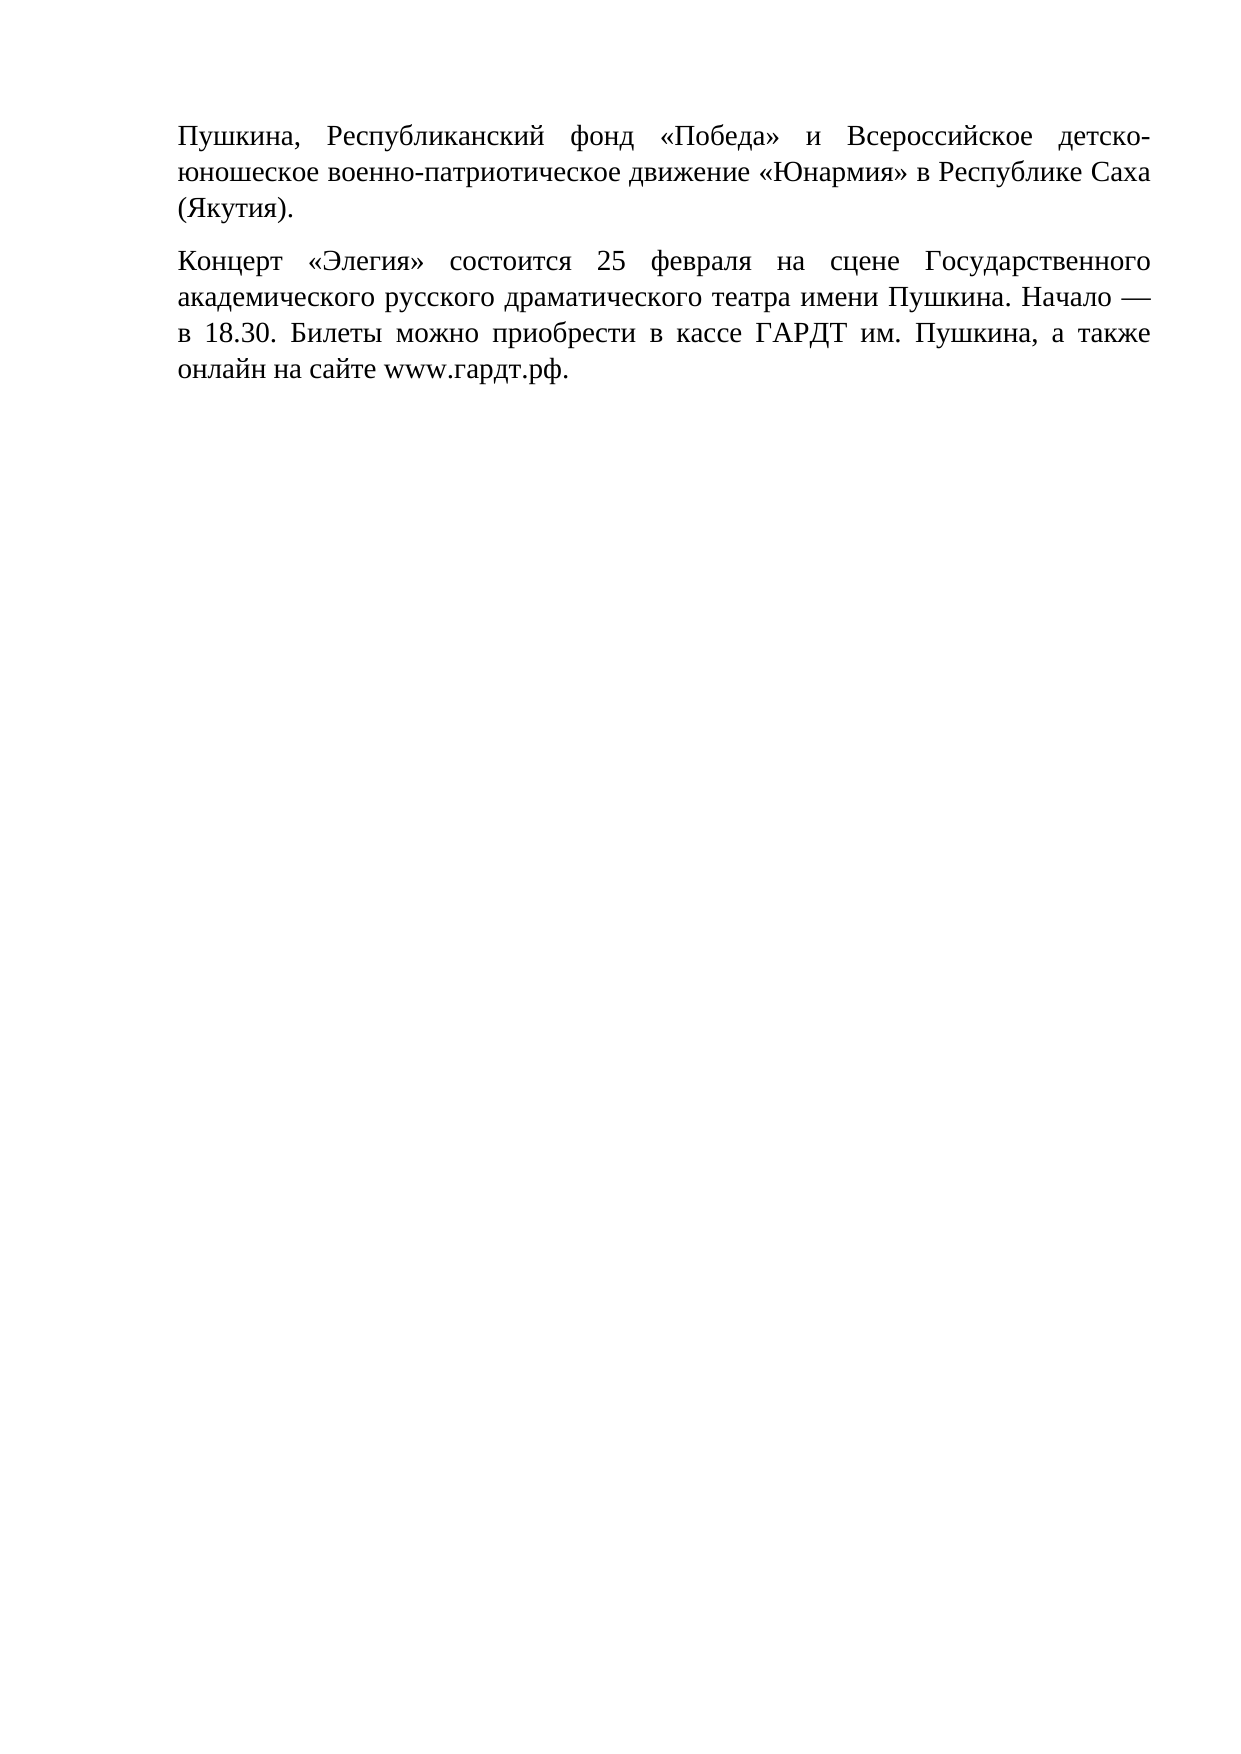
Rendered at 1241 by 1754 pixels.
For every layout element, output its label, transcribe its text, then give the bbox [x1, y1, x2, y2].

text Концерт «Элегия» состоится 25 февраля на сцене Государственного академического русского драматического театра имени Пушкина. Начало — в 18.30. Билеты можно приобрести в кассе ГАРДТ им. Пушкина, а также онлайн на сайте www.гардт.рф. [177, 243, 1152, 385]
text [177, 118, 1152, 224]
